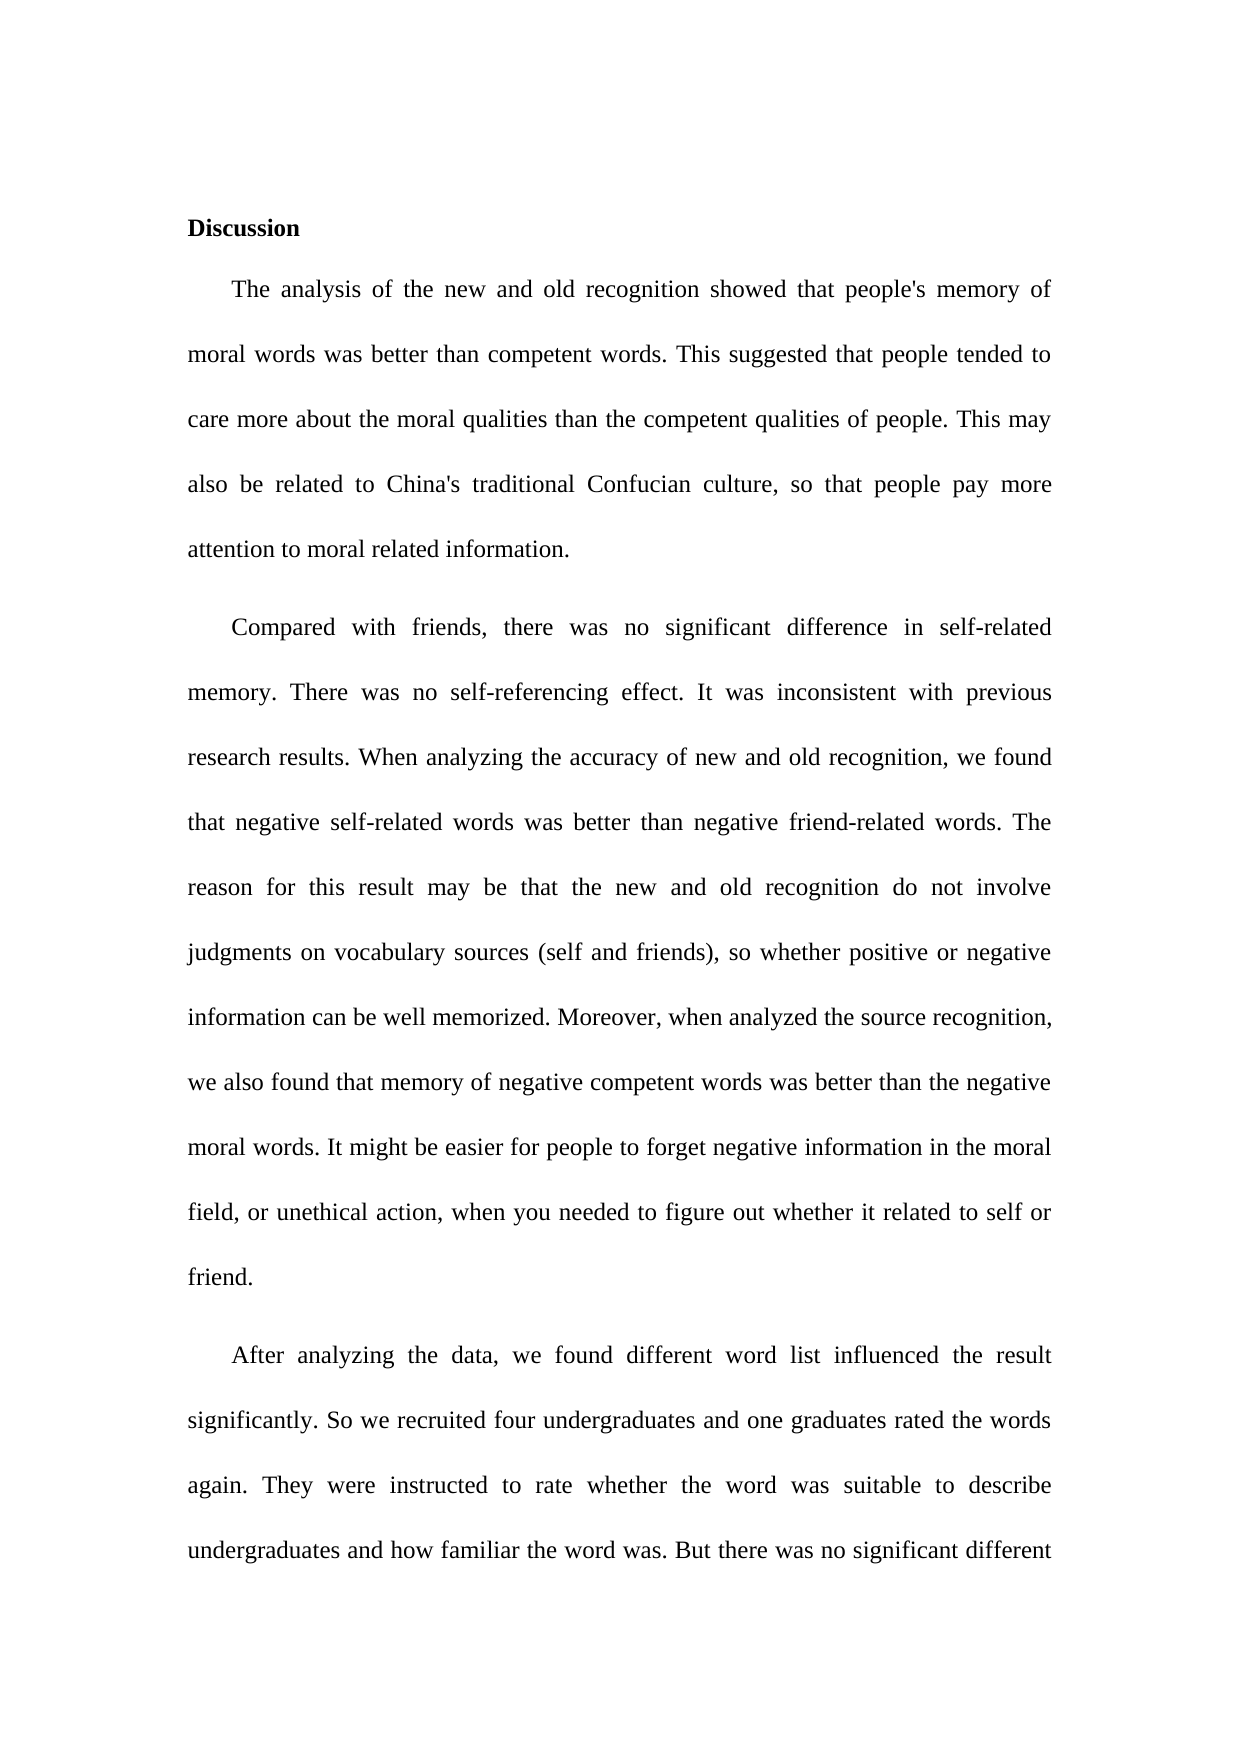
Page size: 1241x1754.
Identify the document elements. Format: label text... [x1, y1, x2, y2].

text Discussion [187, 211, 1053, 244]
text Compared with friends, there was no significant difference in self-related memory. There was no self-referencing effect. It was inconsistent with previous research results. When analyzing the accuracy of new and old recognition, we found that negative self-related words was better than negative friend-related words. The reason for this result may be that the new and old recognition do not involve judgments on vocabulary sources (self and friends), so whether positive or negative information can be well memorized. Moreover, when analyzed the source recognition, we also found that memory of negative competent words was better than the negative moral words. It might be easier for people to forget negative information in the moral field, or unethical action, when you needed to figure out whether it related to self or friend. [187, 610, 1053, 1293]
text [187, 1338, 1053, 1566]
text The analysis of the new and old recognition showed that people's memory of moral words was better than competent words. This suggested that people tended to care more about the moral qualities than the competent qualities of people. This may also be related to China's traditional Confucian culture, so that people pay more attention to moral related information. [187, 272, 1053, 565]
